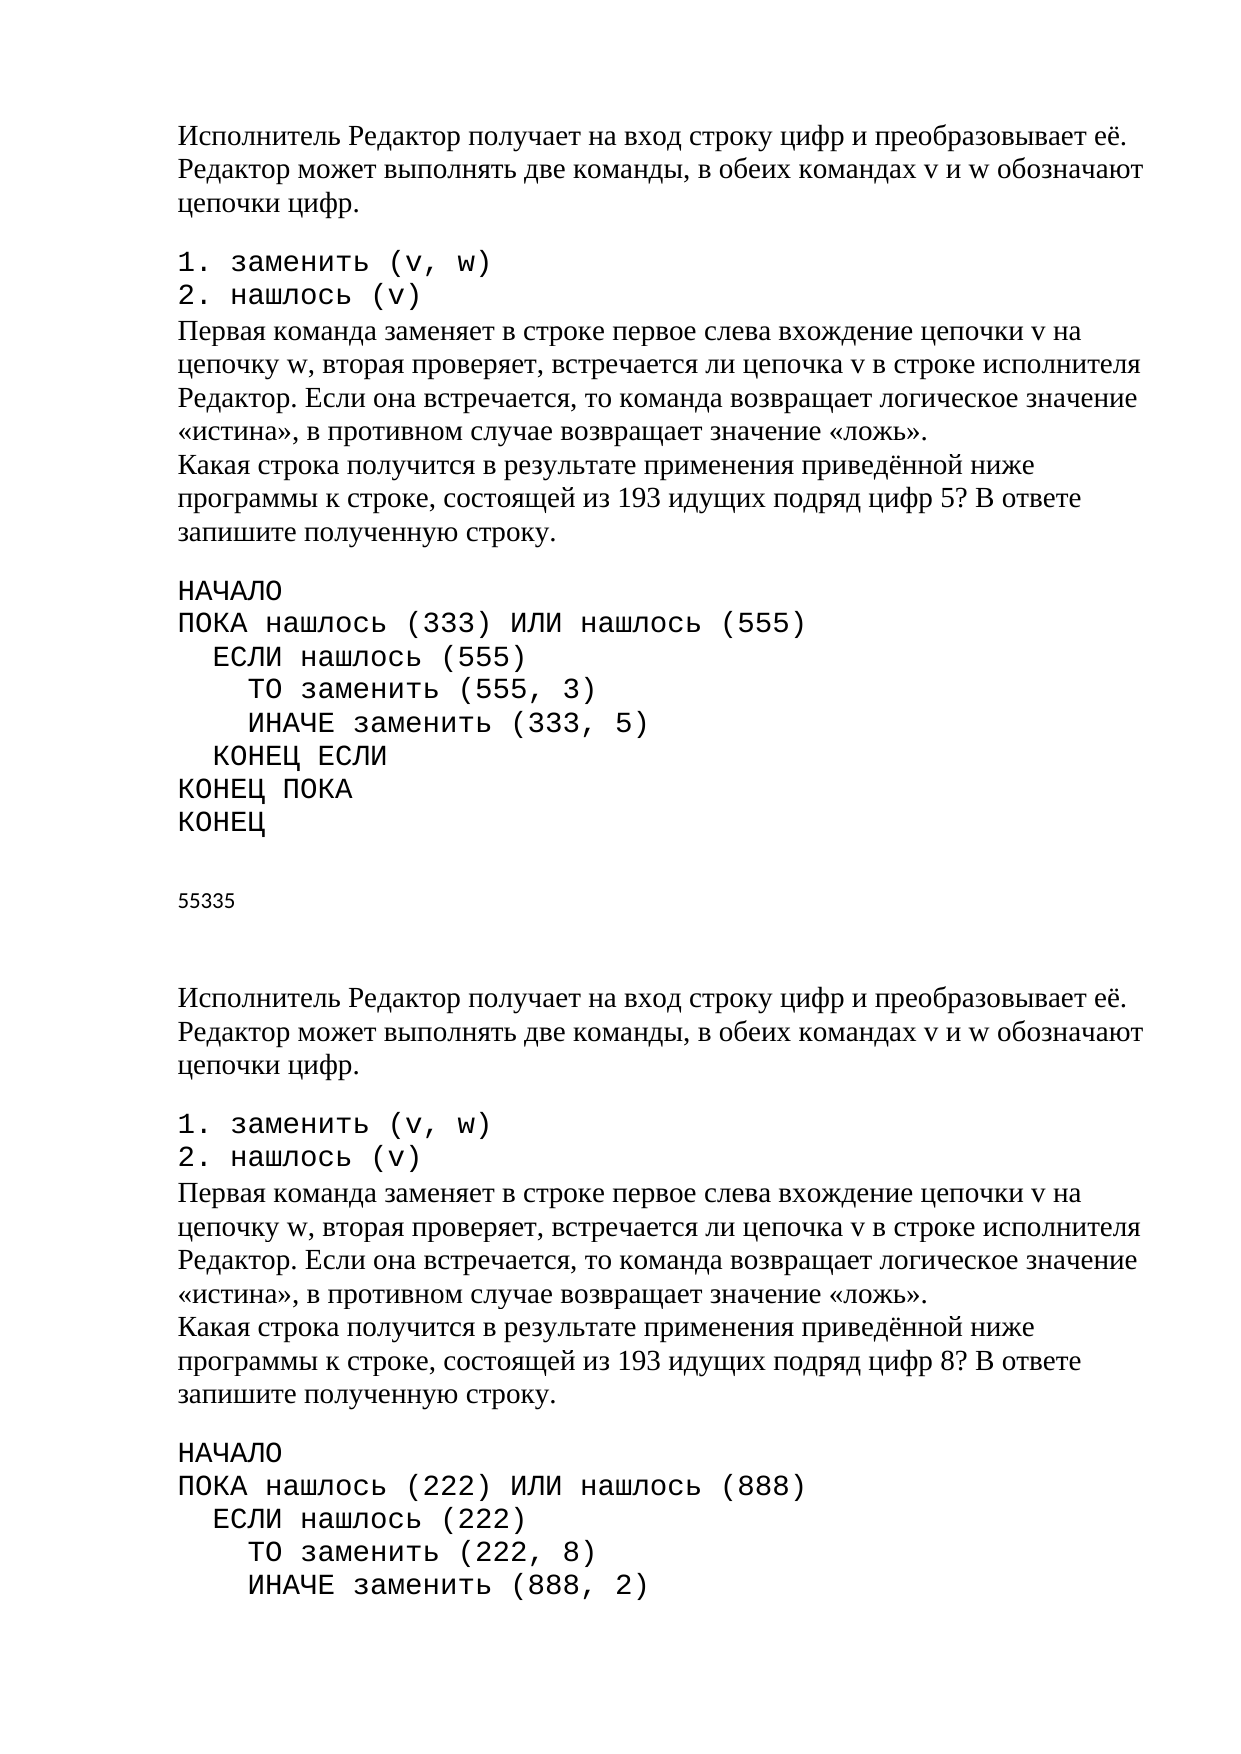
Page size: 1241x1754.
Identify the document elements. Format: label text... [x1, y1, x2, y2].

text Исполнитель Редактор получает на вход строку цифр и преобразовывает её. Редактор может выполнять две команды, в обеих командах v и w обозначают цепочки цифр. [177, 980, 1152, 1109]
text Первая команда заменяет в строке первое слева вхождение цепочки v на цепочку w, вторая проверяет, встречается ли цепочка v в строке исполнителя Редактор. Если она встречается, то команда возвращает логическое значение «истина», в противном случае возвращает значение «ложь». Какая строка получится в результате применения приведённой ниже программы к строке, состоящей из 193 идущих подряд цифр 5? В ответе запишите полученную строку. [177, 313, 1152, 576]
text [177, 1438, 1152, 1603]
text 1. заменить (v, w) 2. нашлось (v) [177, 1109, 1152, 1175]
text Первая команда заменяет в строке первое слева вхождение цепочки v на цепочку w, вторая проверяет, встречается ли цепочка v в строке исполнителя Редактор. Если она встречается, то команда возвращает логическое значение «истина», в противном случае возвращает значение «ложь». Какая строка получится в результате применения приведённой ниже программы к строке, состоящей из 193 идущих подряд цифр 8? В ответе запишите полученную строку. [177, 1175, 1152, 1438]
text 1. заменить (v, w) 2. нашлось (v) [177, 247, 1152, 313]
text 55335 [177, 887, 1152, 915]
text НАЧАЛО ПОКА нашлось (333) ИЛИ нашлось (555) ЕСЛИ нашлось (555) ТО заменить (555, 3) ИНАЧЕ заменить (333, 5) КОНЕЦ ЕСЛИ КОНЕЦ ПОКА КОНЕЦ [177, 576, 1152, 840]
text Исполнитель Редактор получает на вход строку цифр и преобразовывает её. Редактор может выполнять две команды, в обеих командах v и w обозначают цепочки цифр. [177, 118, 1152, 247]
